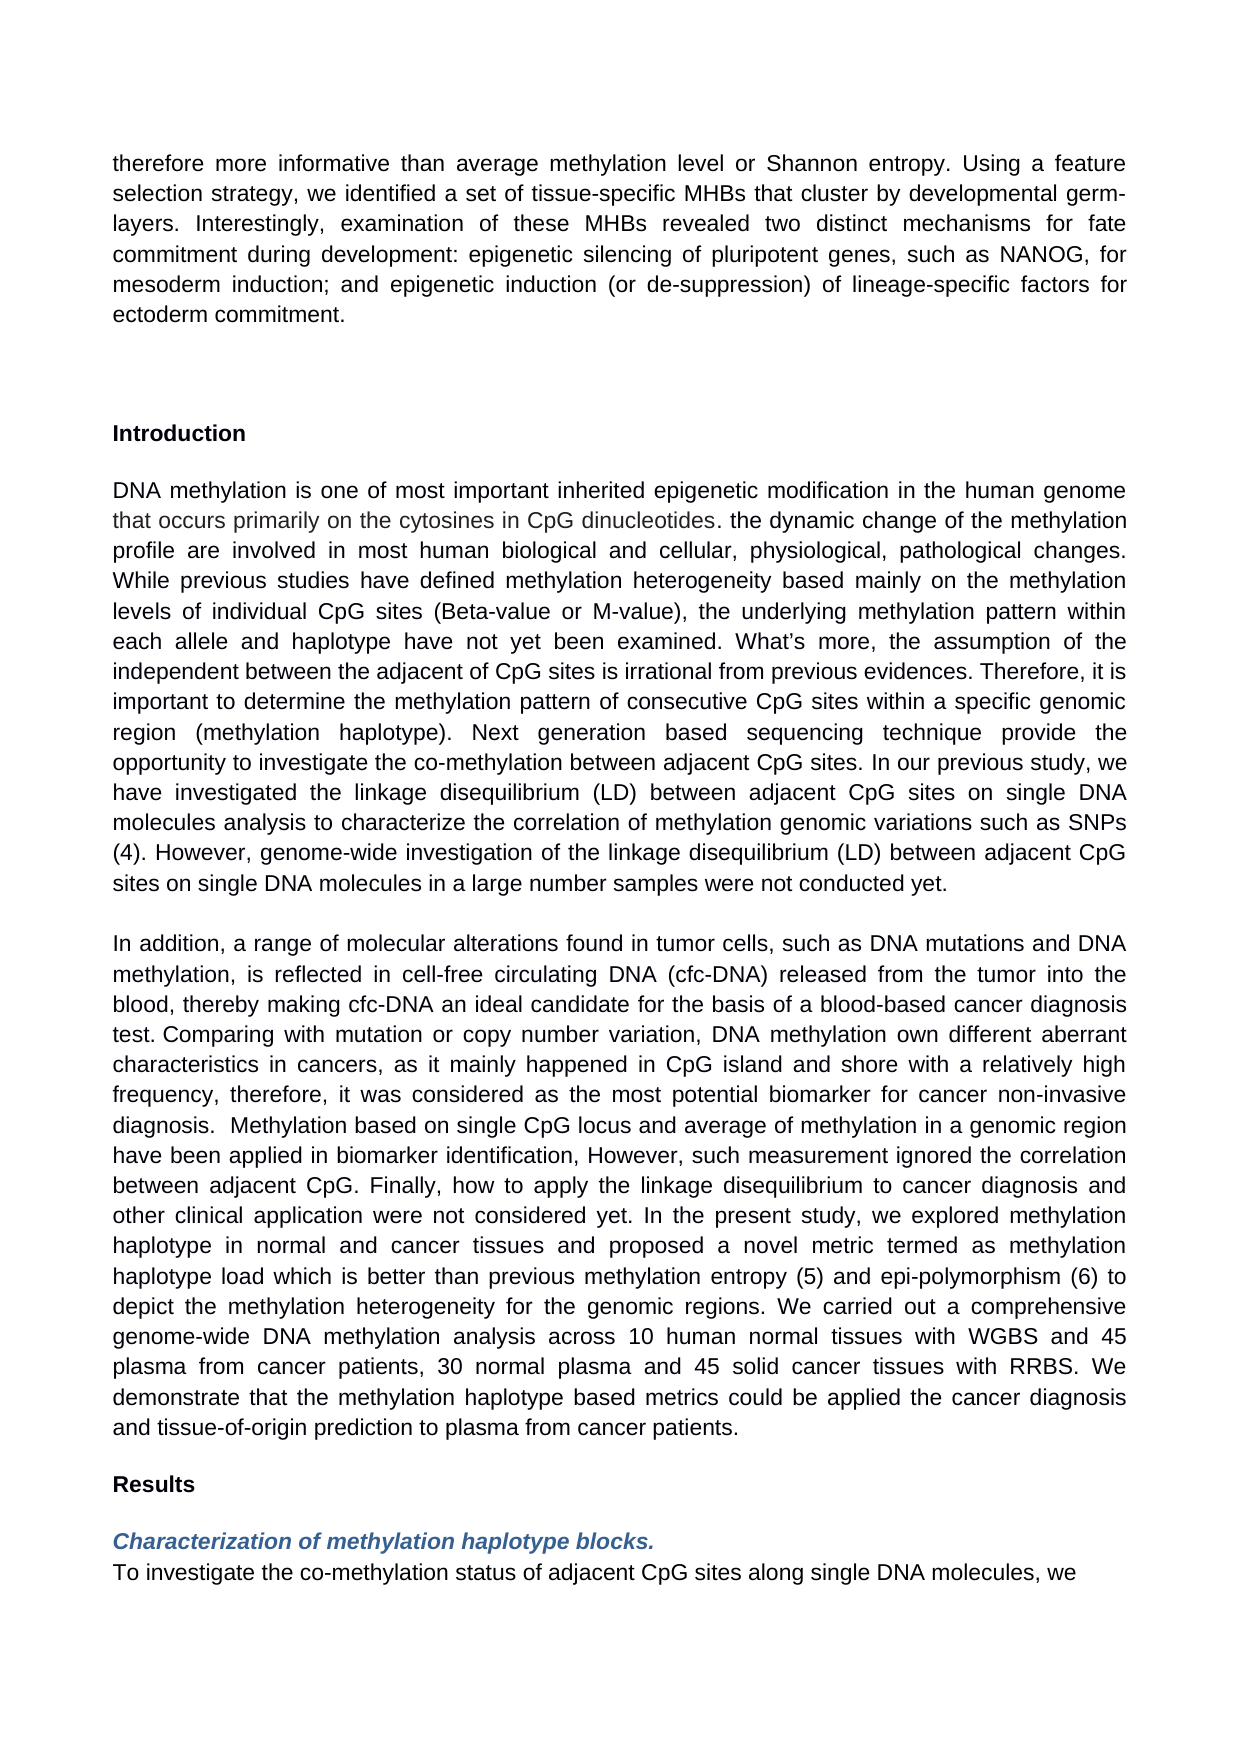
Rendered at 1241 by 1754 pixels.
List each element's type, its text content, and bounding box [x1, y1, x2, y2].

subtitle Introduction [112, 419, 1128, 446]
text In addition, a range of molecular alterations found in tumor cells, such as DNA mutations and DNA methylation, is reflected in cell-free circulating DNA (cfc-DNA) released from the tumor into the blood, thereby making cfc-DNA an ideal candidate for the basis of a blood-based cancer diagnosis test. Comparing with mutation or copy number variation, DNA methylation own different aberrant characteristics in cancers, as it mainly happened in CpG island and shore with a relatively high frequency, therefore, it was considered as the most potential biomarker for cancer non-invasive diagnosis. Methylation based on single CpG locus and average of methylation in a genomic region have been applied in biomarker identification, However, such measurement ignored the correlation between adjacent CpG. Finally, how to apply the linkage disequilibrium to cancer diagnosis and other clinical application were not considered yet. In the present study, we explored methylation haplotype in normal and cancer tissues and proposed a novel metric termed as methylation haplotype load which is better than previous methylation entropy (5) and epi-polymorphism (6) to depict the methylation heterogeneity for the genomic regions. We carried out a comprehensive genome-wide DNA methylation analysis across 10 human normal tissues with WGBS and 45 plasma from cancer patients, 30 normal plasma and 45 solid cancer tissues with RRBS. We demonstrate that the methylation haplotype based metrics could be applied the cancer diagnosis and tissue-of-origin prediction to plasma from cancer patients. [112, 930, 1128, 1440]
subtitle Results [112, 1471, 1128, 1497]
text DNA methylation is one of most important inherited epigenetic modification in the human genome that occurs primarily on the cytosines in CpG dinucleotides. the dynamic change of the methylation profile are involved in most human biological and cellular, physiological, pathological changes. While previous studies have defined methylation heterogeneity based mainly on the methylation levels of individual CpG sites (Beta-value or M-value), the underlying methylation pattern within each allele and haplotype have not yet been examined. What’s more, the assumption of the independent between the adjacent of CpG sites is irrational from previous evidences. Therefore, it is important to determine the methylation pattern of consecutive CpG sites within a specific genomic region (methylation haplotype). Next generation based sequencing technique provide the opportunity to investigate the co-methylation between adjacent CpG sites. In our previous study, we have investigated the linkage disequilibrium (LD) between adjacent CpG sites on single DNA molecules analysis to characterize the correlation of methylation genomic variations such as SNPs (4). However, genome-wide investigation of the linkage disequilibrium (LD) between adjacent CpG sites on single DNA molecules in a large number samples were not conducted yet. [112, 477, 1128, 896]
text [112, 1558, 1128, 1585]
subtitle Characterization of methylation haplotype blocks. [112, 1528, 1128, 1555]
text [112, 150, 1128, 327]
